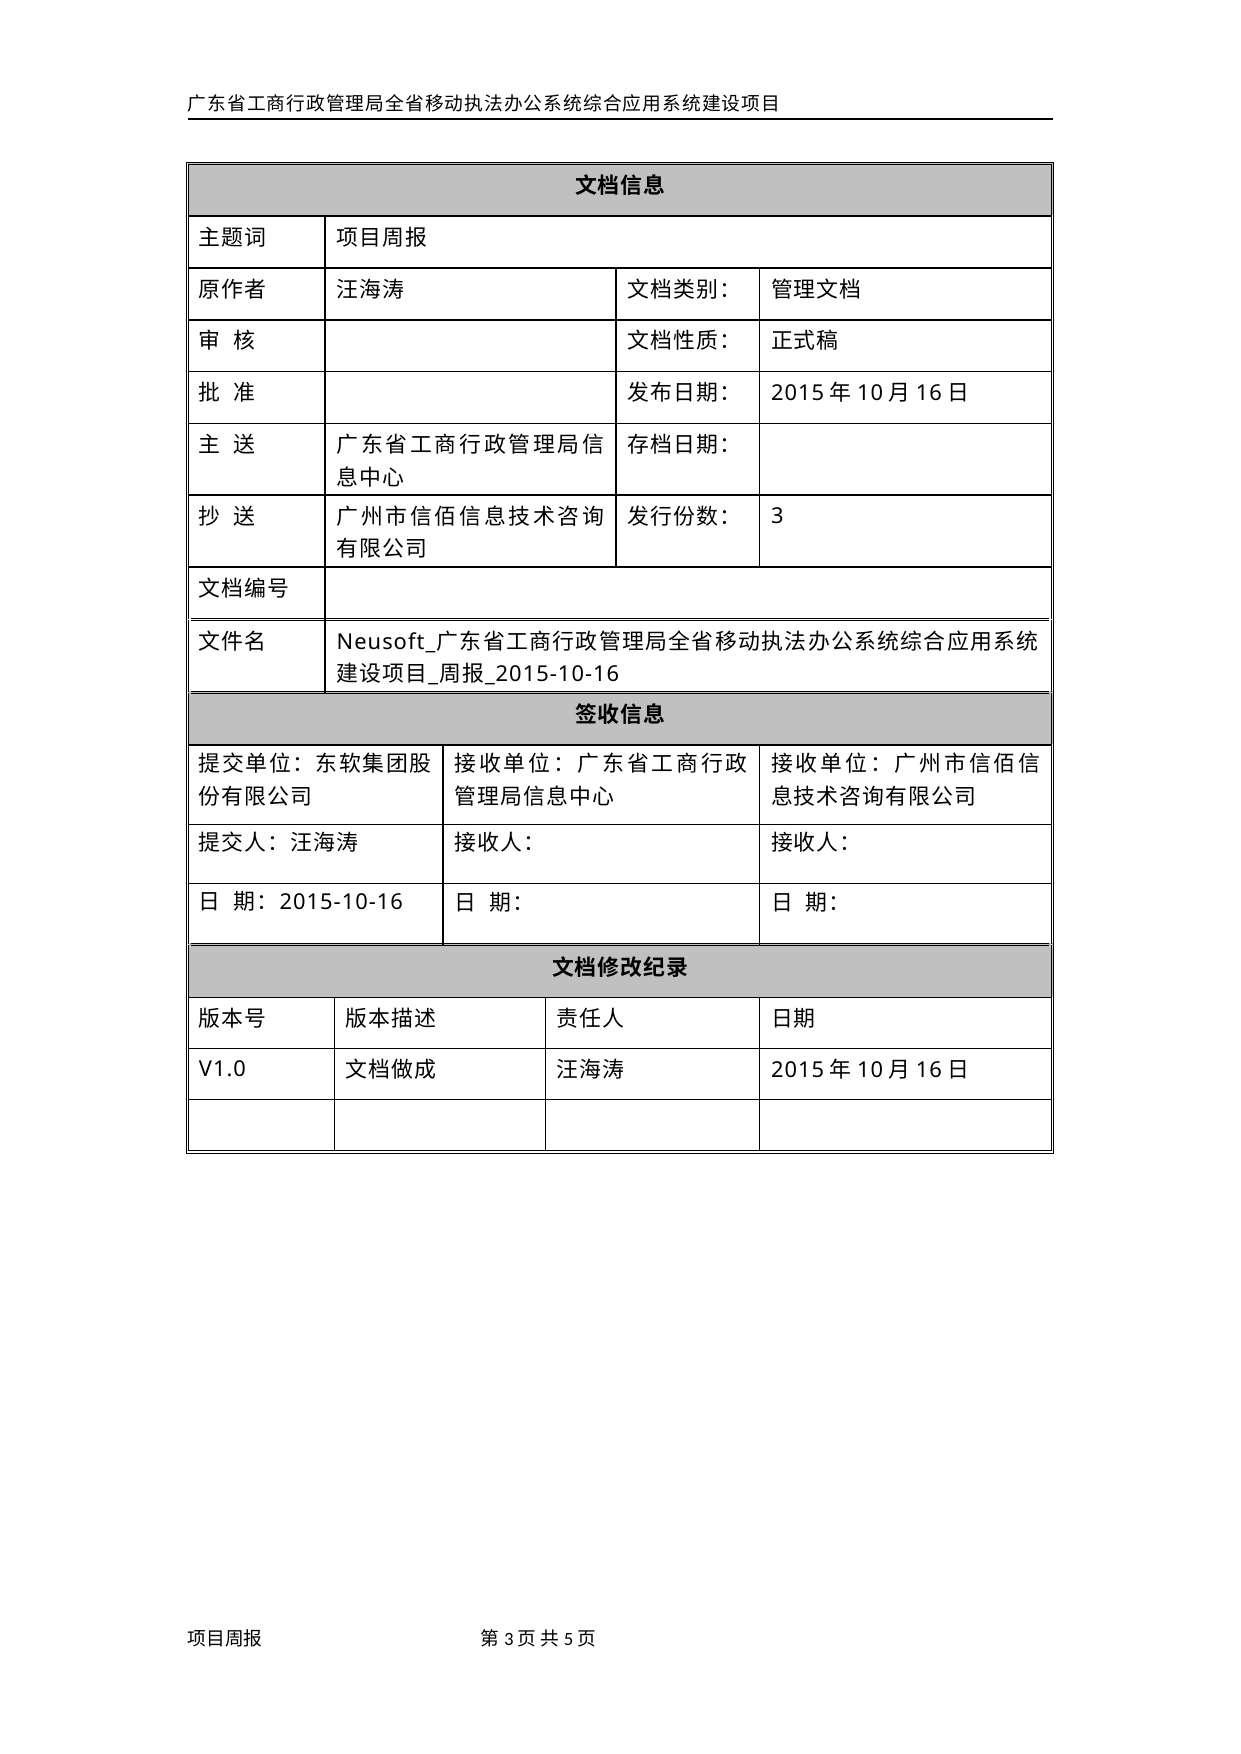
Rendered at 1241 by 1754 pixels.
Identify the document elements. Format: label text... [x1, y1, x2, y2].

table_cell 文档类别： [617, 269, 759, 319]
table_cell 接收单位：广州市信佰信息技术咨询有限公司 [760, 746, 1051, 823]
table_cell V1.0 [189, 1049, 334, 1099]
table_cell 汪海涛 [546, 1049, 759, 1099]
table_cell 文件名 [189, 618, 324, 691]
table_cell 接收人： [760, 825, 1051, 882]
table_cell [760, 424, 1051, 494]
table_cell 汪海涛 [326, 269, 615, 319]
table_cell 文档编号 [189, 568, 324, 618]
table_cell 存档日期： [617, 424, 759, 494]
table_cell 提交单位：东软集团股份有限公司 [189, 746, 442, 823]
table_cell 文档做成 [335, 1049, 545, 1099]
table_cell 主 送 [189, 424, 324, 494]
table_cell [326, 372, 615, 422]
table_cell 日期 [760, 998, 1051, 1048]
table_cell 原作者 [189, 269, 324, 319]
table_cell 版本号 [189, 998, 334, 1048]
table_cell [335, 1100, 545, 1150]
table_cell 接收单位：广东省工商行政管理局信息中心 [444, 746, 759, 823]
table_cell 3 [760, 496, 1051, 566]
table_cell [326, 321, 615, 371]
table_cell [326, 568, 1051, 618]
table_cell Neusoft_广东省工商行政管理局全省移动执法办公系统综合应用系统建设项目_周报_2015-10-16 [326, 618, 1051, 691]
table_cell 正式稿 [760, 321, 1051, 371]
table_cell 管理文档 [760, 269, 1051, 319]
table_header 文档信息 [189, 165, 1051, 215]
table_cell 提交人：汪海涛 [189, 825, 442, 882]
table_cell [760, 1100, 1051, 1150]
table_cell 日 期：2015-10-16 [189, 884, 442, 943]
table_cell 版本描述 [335, 998, 545, 1048]
table_cell 2015年10月16日 [760, 1049, 1051, 1099]
table_cell 发行份数： [617, 496, 759, 566]
table_cell 批 准 [189, 372, 324, 422]
table_cell [189, 1100, 334, 1150]
table_cell 日 期： [760, 884, 1051, 943]
table_cell 项目周报 [326, 217, 1051, 267]
table_cell 文档性质： [617, 321, 759, 371]
table_cell 接收人： [444, 825, 759, 882]
table_cell 日 期： [444, 884, 759, 943]
table_cell 2015年10月16日 [760, 372, 1051, 422]
table_cell [546, 1100, 759, 1150]
table_cell 抄 送 [189, 496, 324, 566]
table_cell 主题词 [189, 217, 324, 267]
table_cell 广州市信佰信息技术咨询有限公司 [326, 496, 615, 566]
table_cell 审 核 [189, 321, 324, 371]
table_cell 发布日期： [617, 372, 759, 422]
table_cell 广东省工商行政管理局信息中心 [326, 424, 615, 494]
table_cell 文档修改纪录 [188, 943, 1053, 997]
table_cell 签收信息 [188, 691, 1053, 744]
table_cell 责任人 [546, 998, 759, 1048]
